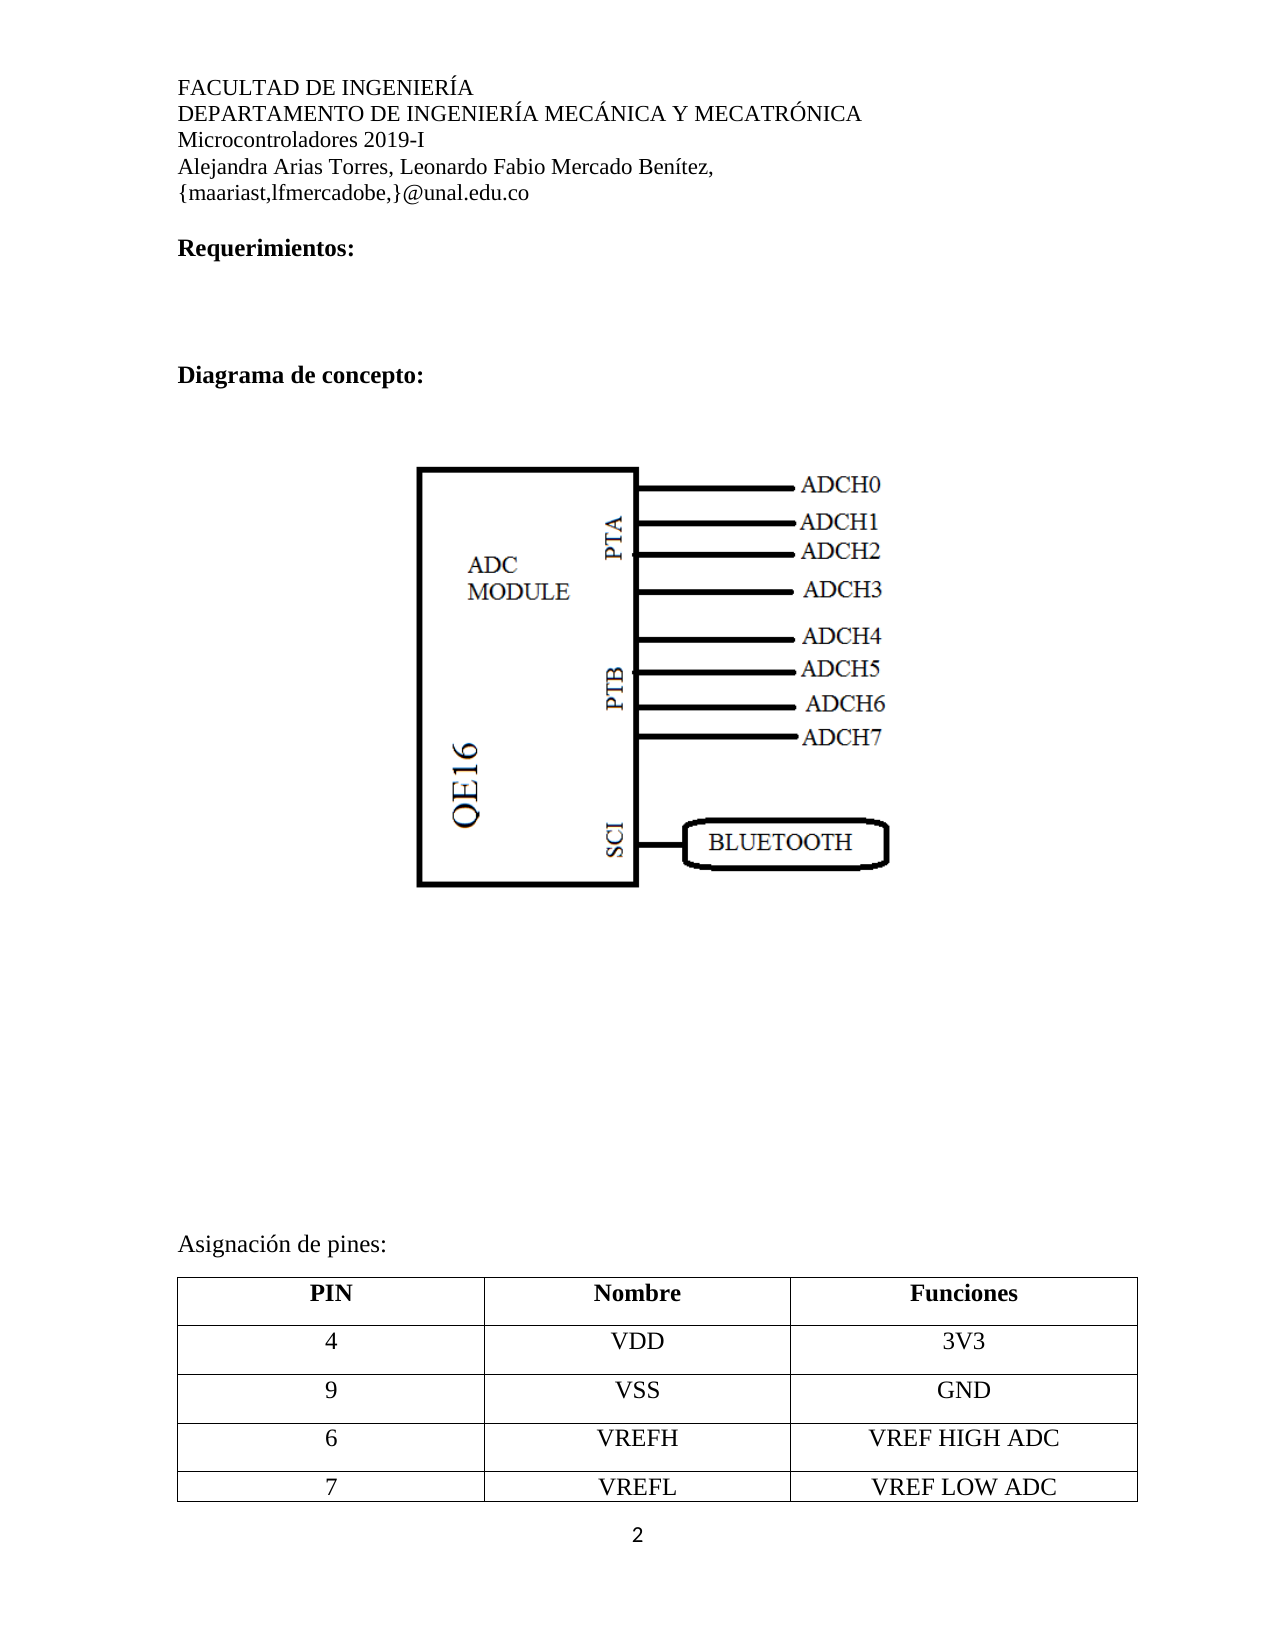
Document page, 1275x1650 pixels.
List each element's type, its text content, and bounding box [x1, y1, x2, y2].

table_cell VREFH [485, 1424, 790, 1471]
text Requerimientos: [177, 233, 1098, 262]
table_cell 3V3 [791, 1326, 1137, 1374]
table_header Funciones [791, 1278, 1137, 1325]
table_cell VREF HIGH ADC [791, 1424, 1137, 1471]
table_cell 6 [178, 1424, 484, 1471]
table_header PIN [178, 1278, 484, 1325]
picture [398, 439, 895, 896]
table_header Nombre [485, 1278, 790, 1325]
table_cell VREF LOW ADC [791, 1472, 1137, 1501]
text Diagrama de concepto: [177, 360, 1098, 389]
table_cell GND [791, 1375, 1137, 1422]
table_cell VSS [485, 1375, 790, 1422]
table_cell 4 [178, 1326, 484, 1374]
table_cell 7 [178, 1472, 484, 1501]
table_cell 9 [178, 1375, 484, 1422]
table_cell VDD [485, 1326, 790, 1374]
text Asignación de pines: [177, 1229, 1098, 1258]
table_cell VREFL [485, 1472, 790, 1501]
